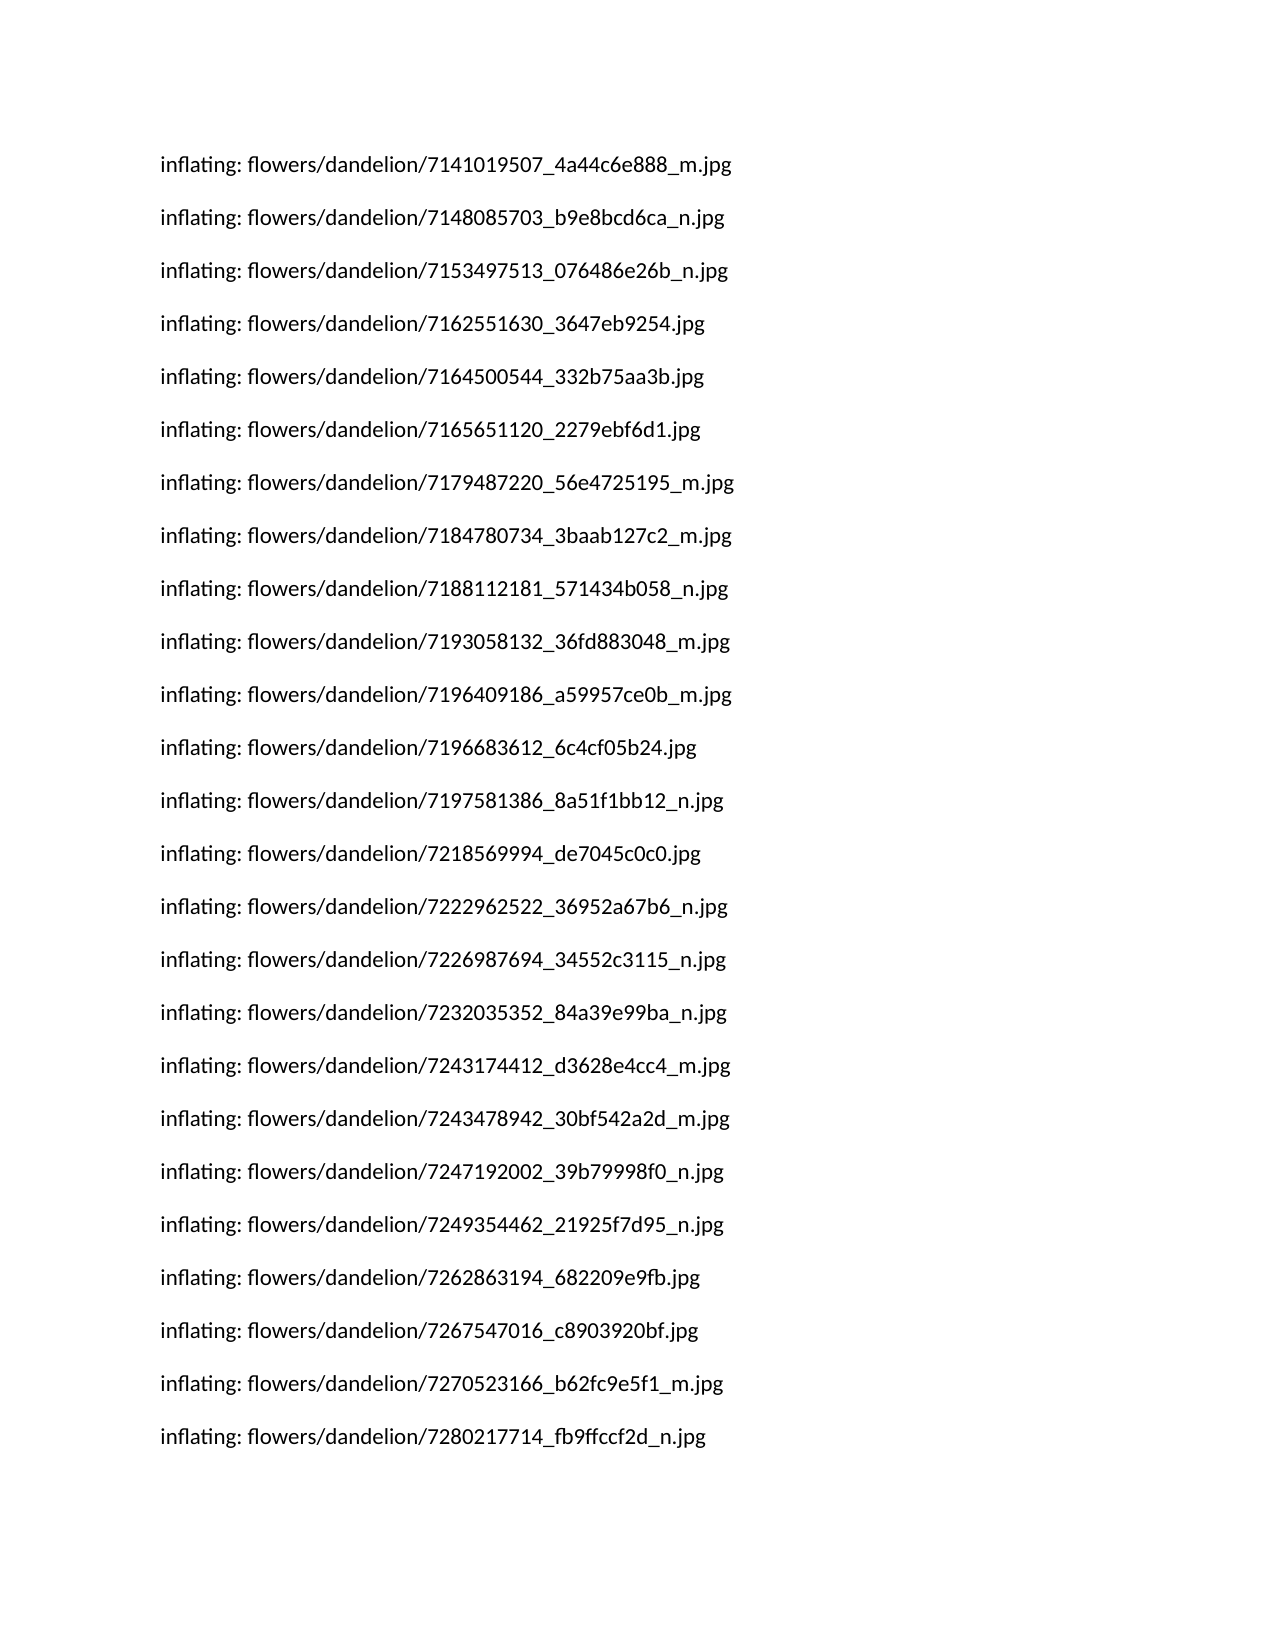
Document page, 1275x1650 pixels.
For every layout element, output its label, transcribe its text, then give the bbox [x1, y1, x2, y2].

text inflating: flowers/dandelion/7148085703_b9e8bcd6ca_n.jpg [150, 203, 1125, 231]
text inflating: flowers/dandelion/7249354462_21925f7d95_n.jpg [150, 1210, 1125, 1238]
text inflating: flowers/dandelion/7196409186_a59957ce0b_m.jpg [150, 680, 1125, 708]
text inflating: flowers/dandelion/7243478942_30bf542a2d_m.jpg [150, 1104, 1125, 1132]
text inflating: flowers/dandelion/7162551630_3647eb9254.jpg [150, 309, 1125, 337]
text inflating: flowers/dandelion/7184780734_3baab127c2_m.jpg [150, 521, 1125, 549]
text inflating: flowers/dandelion/7270523166_b62fc9e5f1_m.jpg [150, 1369, 1125, 1397]
text inflating: flowers/dandelion/7222962522_36952a67b6_n.jpg [150, 892, 1125, 920]
text inflating: flowers/dandelion/7153497513_076486e26b_n.jpg [150, 256, 1125, 284]
text inflating: flowers/dandelion/7262863194_682209e9fb.jpg [150, 1263, 1125, 1291]
text inflating: flowers/dandelion/7193058132_36fd883048_m.jpg [150, 627, 1125, 655]
text inflating: flowers/dandelion/7267547016_c8903920bf.jpg [150, 1316, 1125, 1344]
text inflating: flowers/dandelion/7164500544_332b75aa3b.jpg [150, 362, 1125, 390]
text inflating: flowers/dandelion/7218569994_de7045c0c0.jpg [150, 839, 1125, 867]
text inflating: flowers/dandelion/7247192002_39b79998f0_n.jpg [150, 1157, 1125, 1185]
text inflating: flowers/dandelion/7141019507_4a44c6e888_m.jpg [150, 150, 1125, 178]
text inflating: flowers/dandelion/7243174412_d3628e4cc4_m.jpg [150, 1051, 1125, 1079]
text inflating: flowers/dandelion/7196683612_6c4cf05b24.jpg [150, 733, 1125, 761]
text inflating: flowers/dandelion/7179487220_56e4725195_m.jpg [150, 468, 1125, 496]
text inflating: flowers/dandelion/7226987694_34552c3115_n.jpg [150, 945, 1125, 973]
text inflating: flowers/dandelion/7188112181_571434b058_n.jpg [150, 574, 1125, 602]
text inflating: flowers/dandelion/7197581386_8a51f1bb12_n.jpg [150, 786, 1125, 814]
text inflating: flowers/dandelion/7280217714_fb9ffccf2d_n.jpg [150, 1422, 1125, 1451]
text inflating: flowers/dandelion/7165651120_2279ebf6d1.jpg [150, 415, 1125, 443]
text inflating: flowers/dandelion/7232035352_84a39e99ba_n.jpg [150, 998, 1125, 1026]
